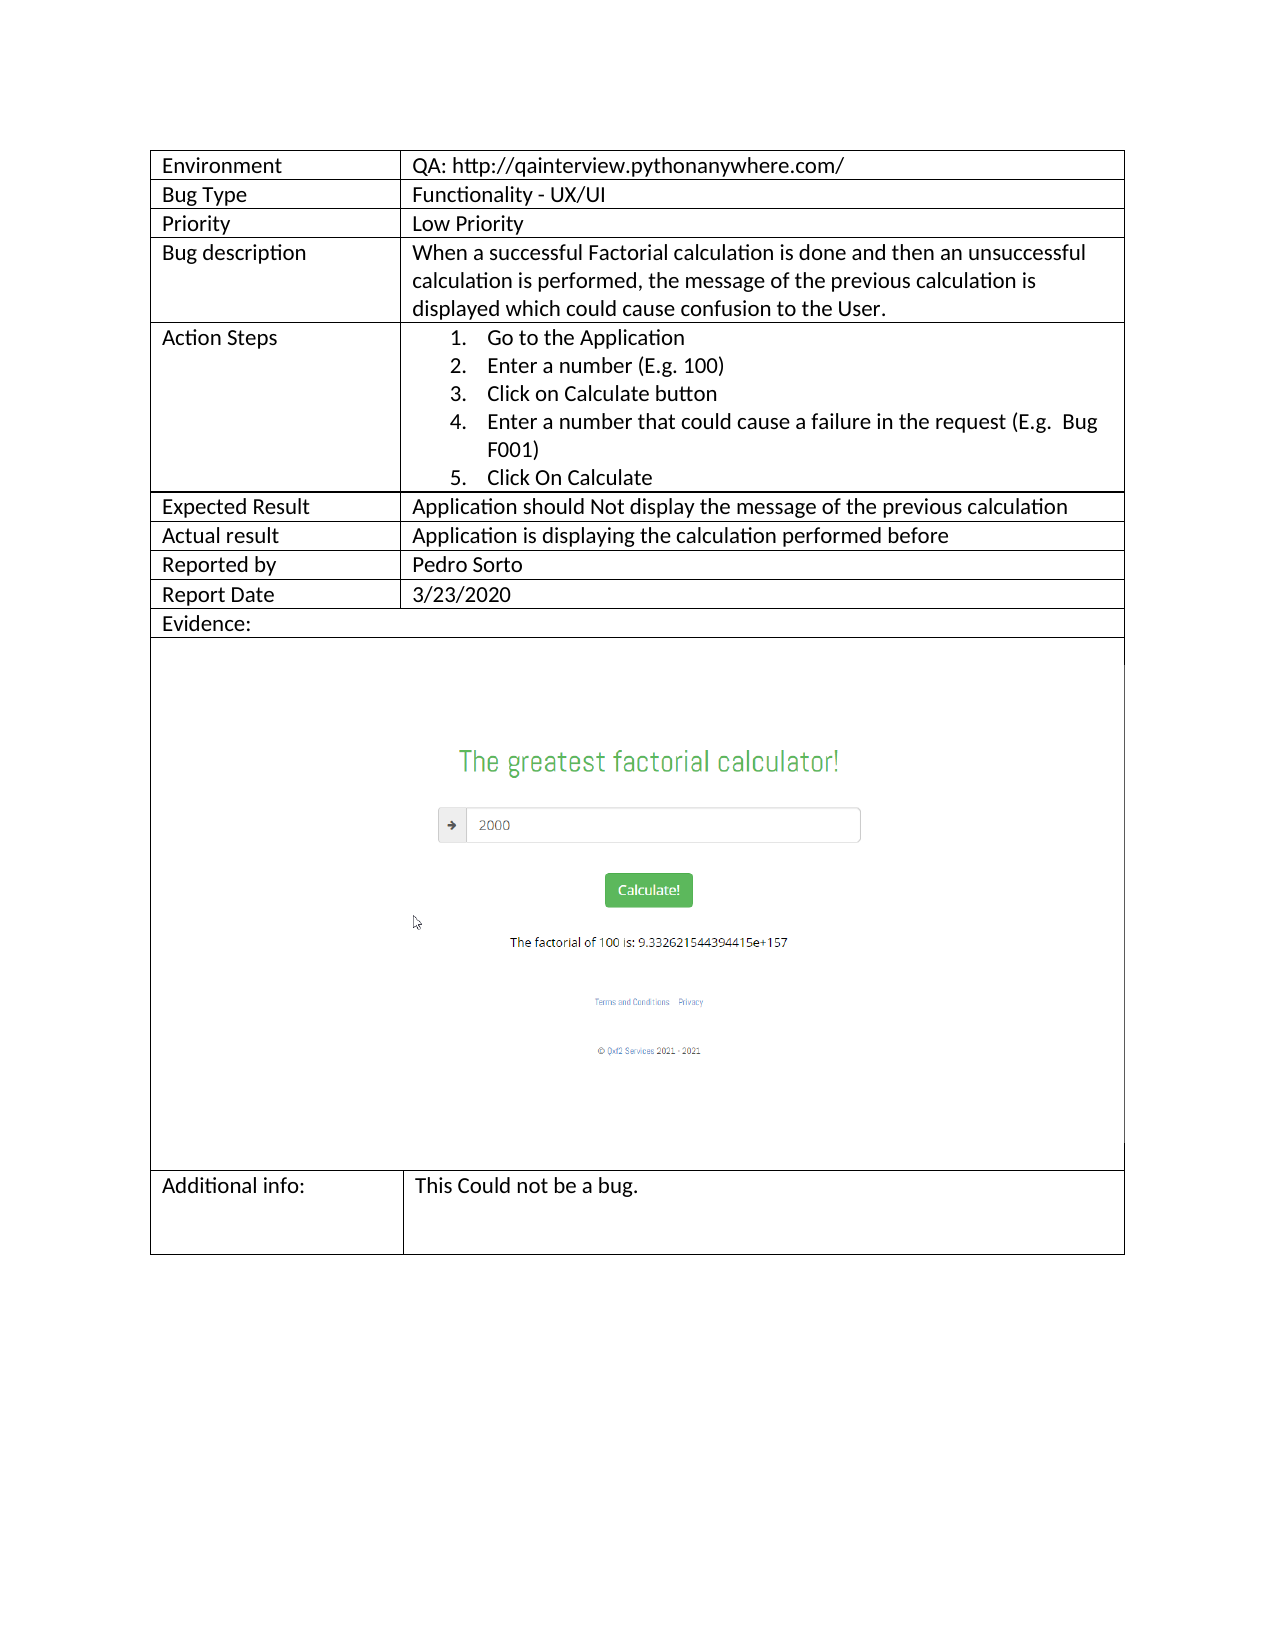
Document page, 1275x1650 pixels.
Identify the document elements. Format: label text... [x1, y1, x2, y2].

table_cell Priority [151, 209, 400, 237]
table_cell Bug description [151, 238, 400, 322]
table_cell [151, 638, 1124, 1170]
table_cell Application is displaying the calculation performed before [401, 522, 1124, 549]
table_cell Action Steps [151, 323, 400, 491]
table_cell QA: http://qainterview.pythonanywhere.com/ [401, 151, 1124, 179]
table_cell Go to the Application Enter a number (E.g. 100) Click on Calculate button Enter a number that could cause a failure in the request (E.g. Bug F001) Click On Calculate [401, 323, 1124, 491]
table_cell 3/23/2020 [401, 580, 1124, 608]
table_cell Expected Result [151, 493, 400, 521]
table_cell This Could not be a bug. [404, 1171, 1124, 1254]
table_cell Report Date [151, 580, 400, 608]
table_cell When a successful Factorial calculation is done and then an unsuccessful calculation is performed, the message of the previous calculation is displayed which could cause confusion to the User. [401, 238, 1124, 322]
table_cell Reported by [151, 551, 400, 579]
table_cell Low Priority [401, 209, 1124, 237]
table_cell Actual result [151, 522, 400, 549]
table_cell Application should Not display the message of the previous calculation [401, 493, 1124, 521]
table_cell Bug Type [151, 180, 400, 208]
table_cell Evidence: [151, 609, 1124, 637]
picture [161, 665, 1125, 1143]
table_cell Additional info: [151, 1171, 403, 1254]
table_cell Functionality - UX/UI [401, 180, 1124, 208]
table_cell Environment [151, 151, 400, 179]
table_cell Pedro Sorto [401, 551, 1124, 579]
